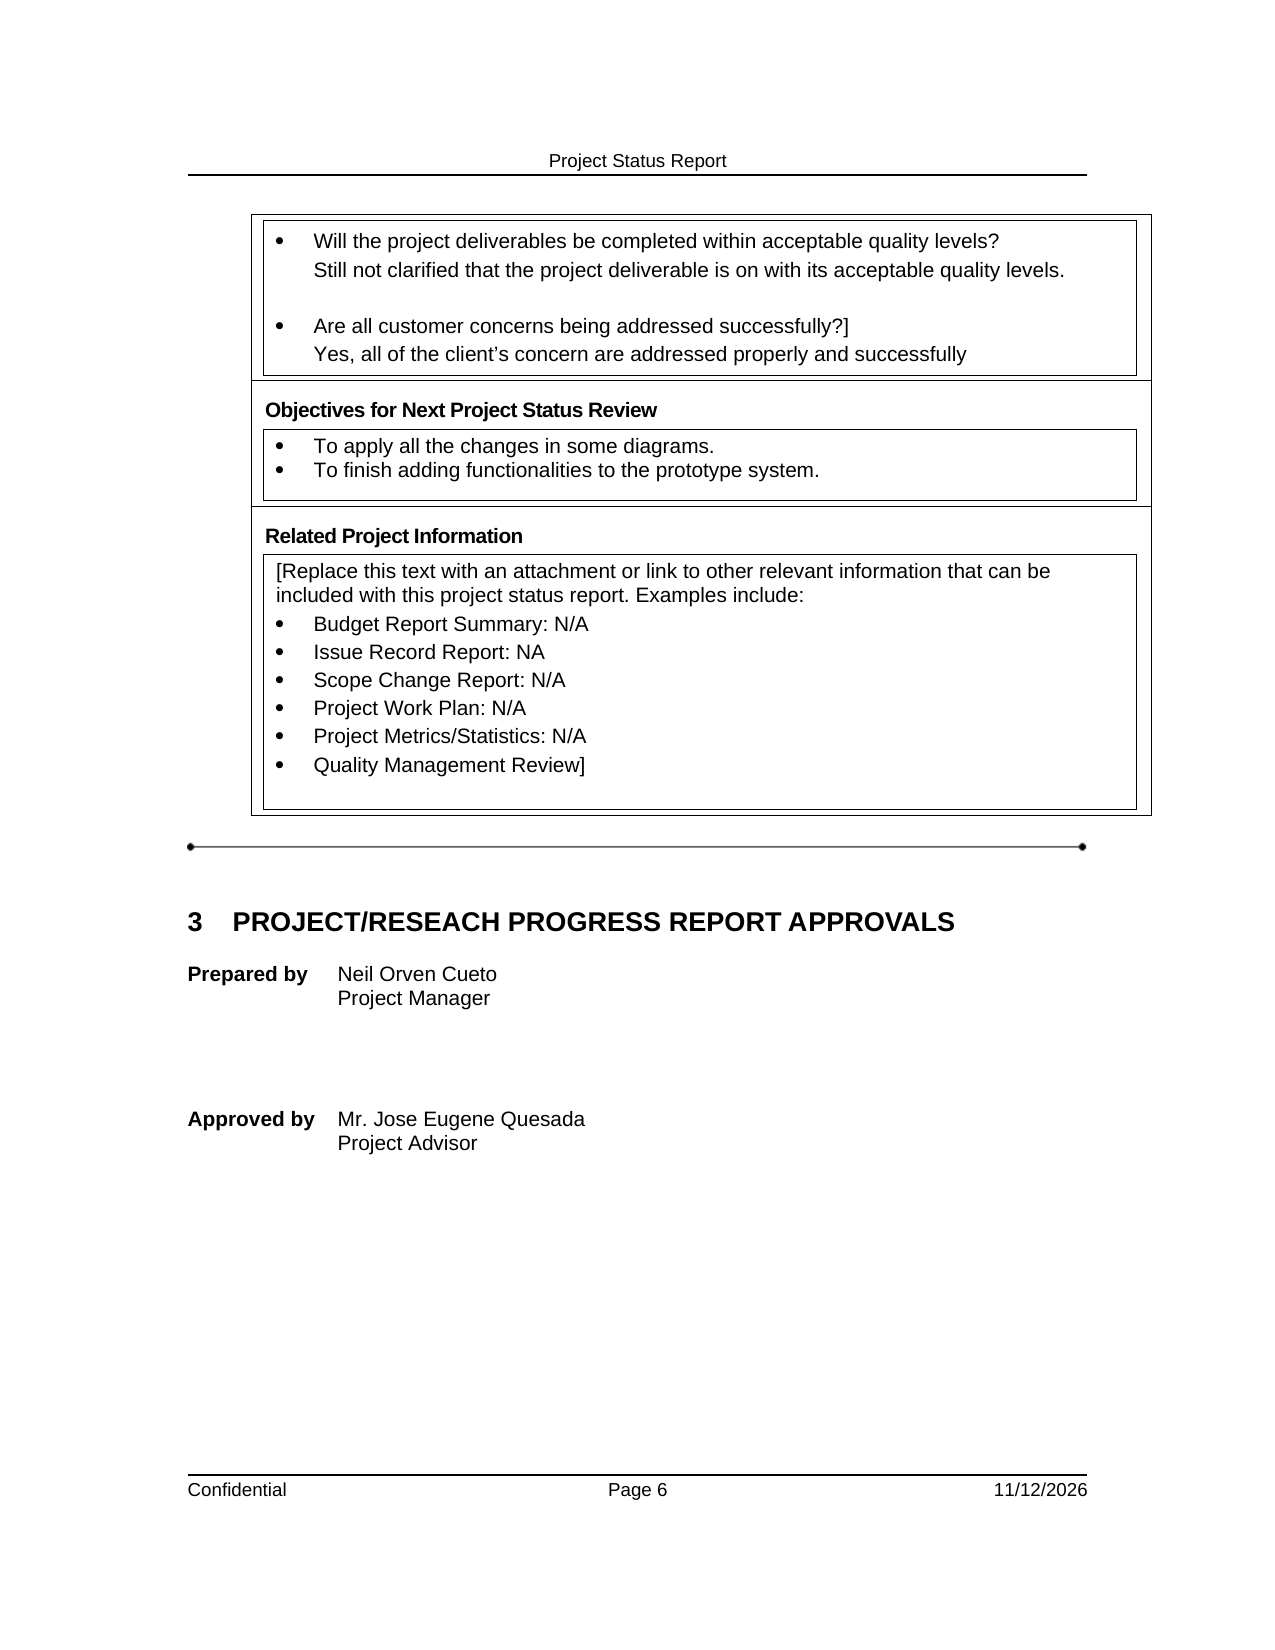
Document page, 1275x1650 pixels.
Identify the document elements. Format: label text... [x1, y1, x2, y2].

text Prepared by Neil Orven Cueto [187, 962, 1087, 986]
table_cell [252, 215, 1151, 380]
subtitle PROJECT/RESEACH PROGRESS REPORT APPROVALS [187, 906, 1087, 937]
table_cell Related Project Information [252, 507, 1151, 815]
text Approved by Mr. Jose Eugene Quesada [187, 1107, 1087, 1131]
table_cell Objectives for Next Project Status Review [252, 381, 1151, 506]
picture [187, 840, 1088, 856]
text Project Manager [187, 986, 1087, 1010]
text Project Advisor [187, 1131, 1087, 1155]
